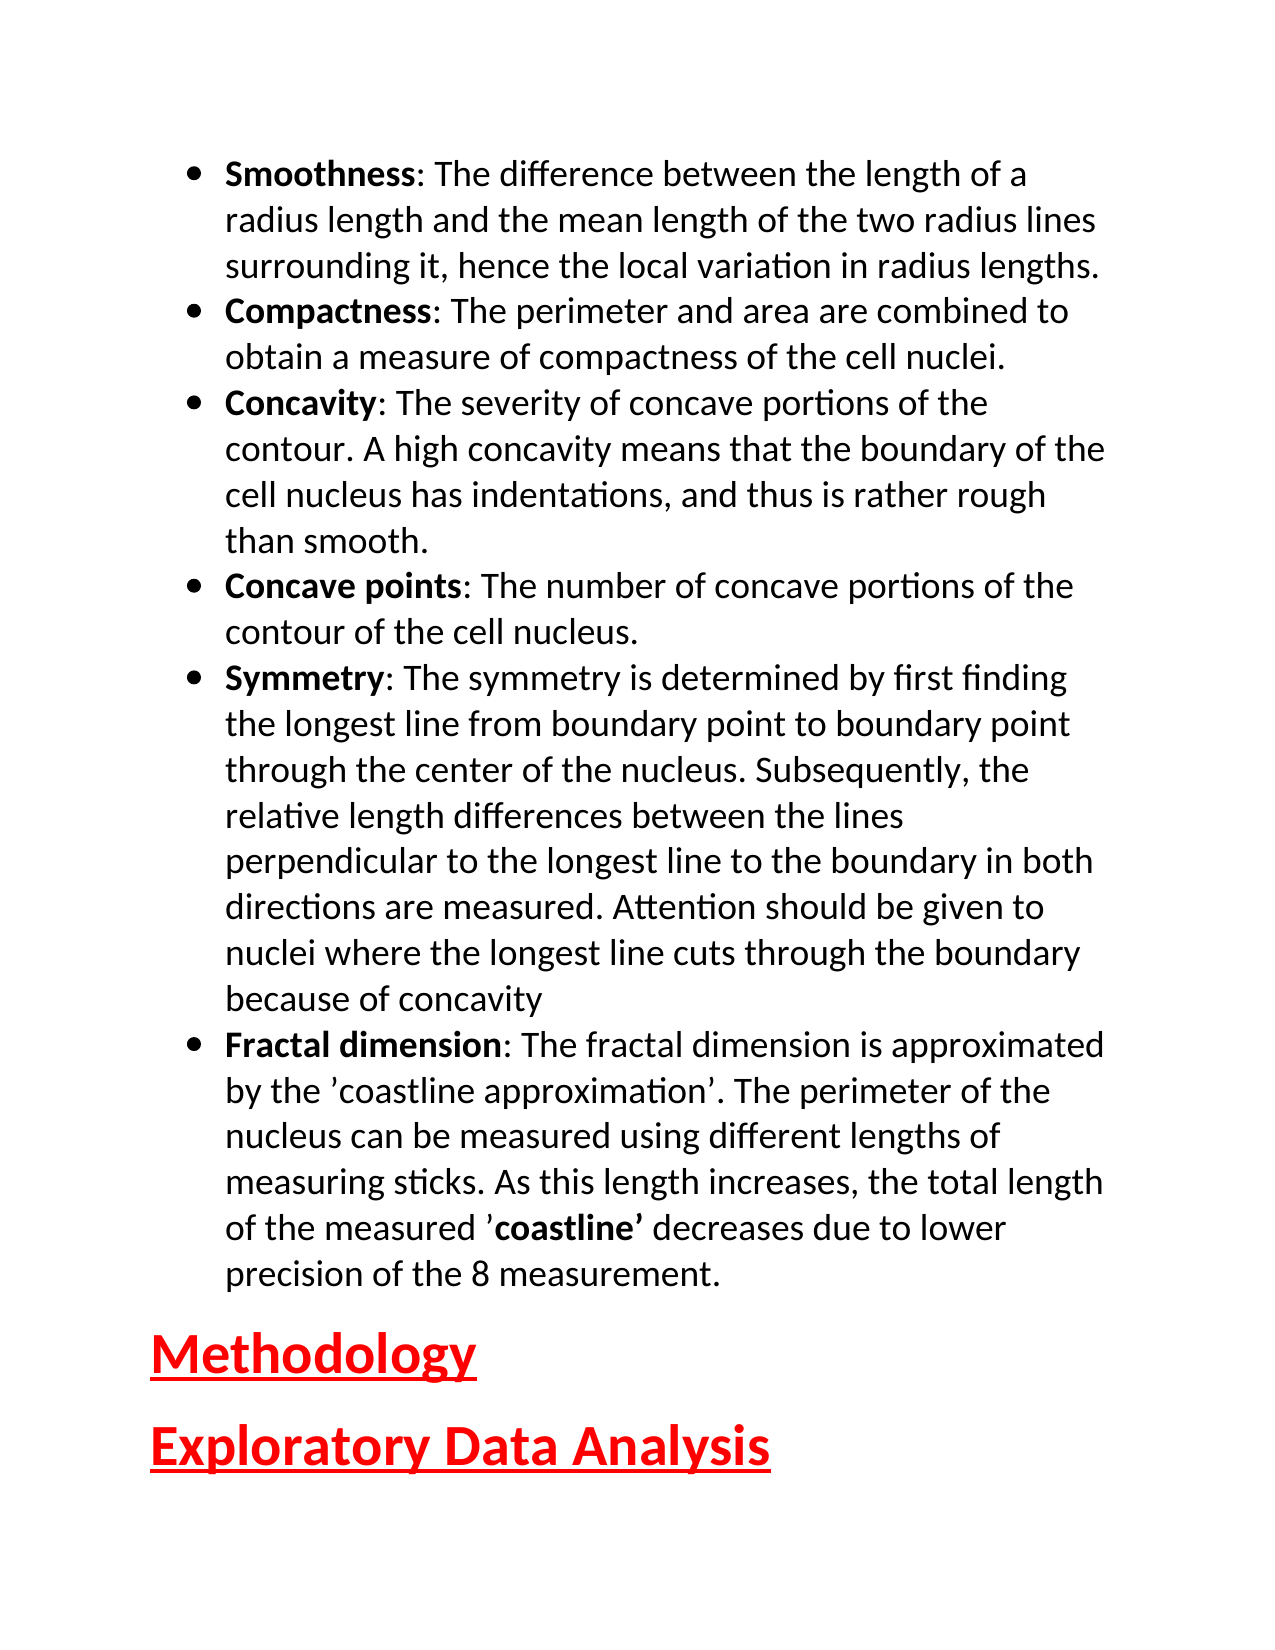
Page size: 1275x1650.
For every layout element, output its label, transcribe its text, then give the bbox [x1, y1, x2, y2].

text Exploratory Data Analysis [150, 1409, 1125, 1480]
list Symmetry: The symmetry is determined by first finding the longest line from boundary point to boundary point through the center of the nucleus. Subsequently, the relative length differences between the lines perpendicular to the longest line to the boundary in both directions are measured. Attention should be given to nuclei where the longest line cuts through the boundary because of concavity [187, 654, 1125, 1021]
list Concavity: The severity of concave portions of the contour. A high concavity means that the boundary of the cell nucleus has indentations, and thus is rather rough than smooth. [187, 379, 1125, 562]
list Fractal dimension: The fractal dimension is approximated by the ’coastline approximation’. The perimeter of the nucleus can be measured using different lengths of measuring sticks. As this length increases, the total length of the measured ’coastline’ decreases due to lower precision of the 8 measurement. [187, 1021, 1125, 1296]
list Concave points: The number of concave portions of the contour of the cell nucleus. [187, 562, 1125, 654]
text Methodology [150, 1317, 1125, 1388]
list Smoothness: The difference between the length of a radius length and the mean length of the two radius lines surrounding it, hence the local variation in radius lengths. [187, 150, 1125, 287]
list Compactness: The perimeter and area are combined to obtain a measure of compactness of the cell nuclei. [187, 287, 1125, 379]
